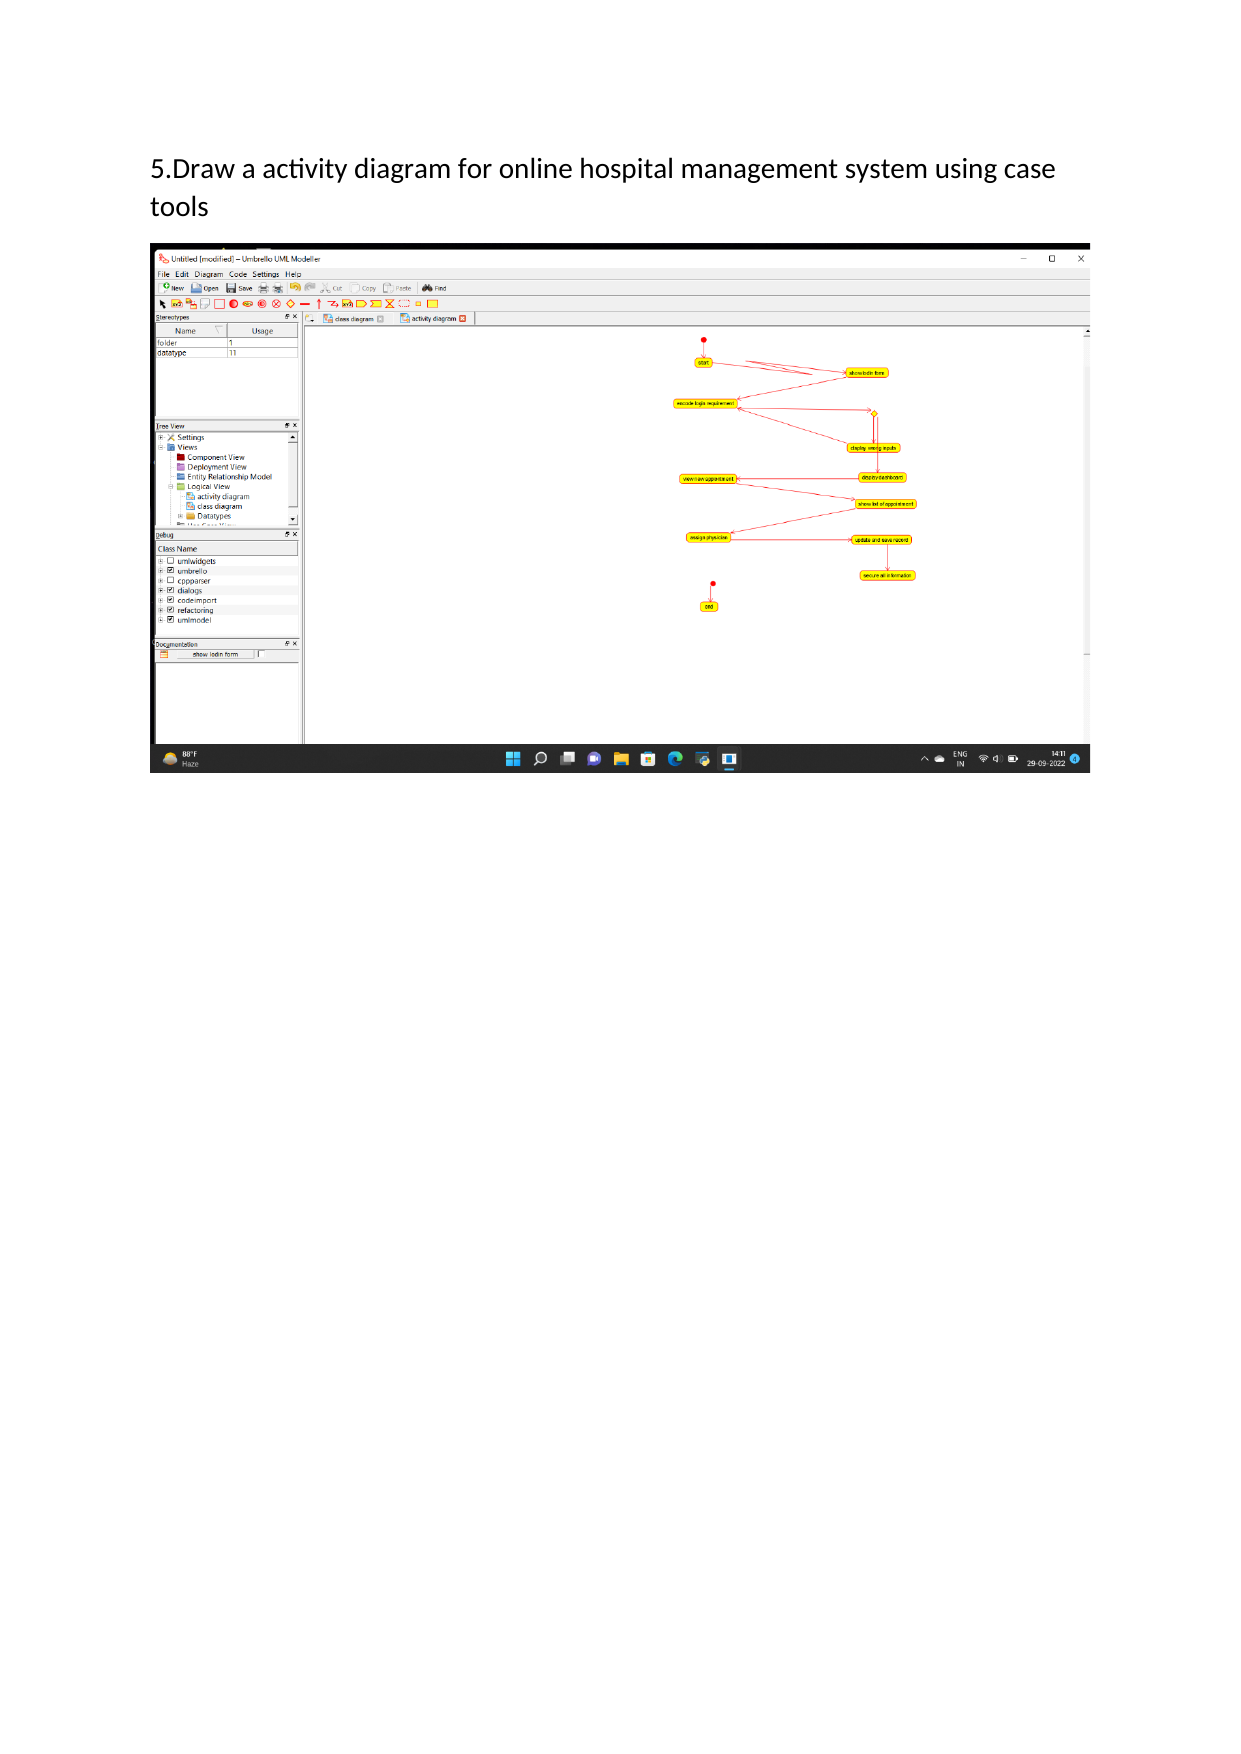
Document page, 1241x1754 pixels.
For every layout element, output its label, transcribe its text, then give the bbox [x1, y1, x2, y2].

picture [150, 243, 1091, 773]
text 5.Draw a activity diagram for online hospital management system using case tools [150, 150, 1090, 224]
